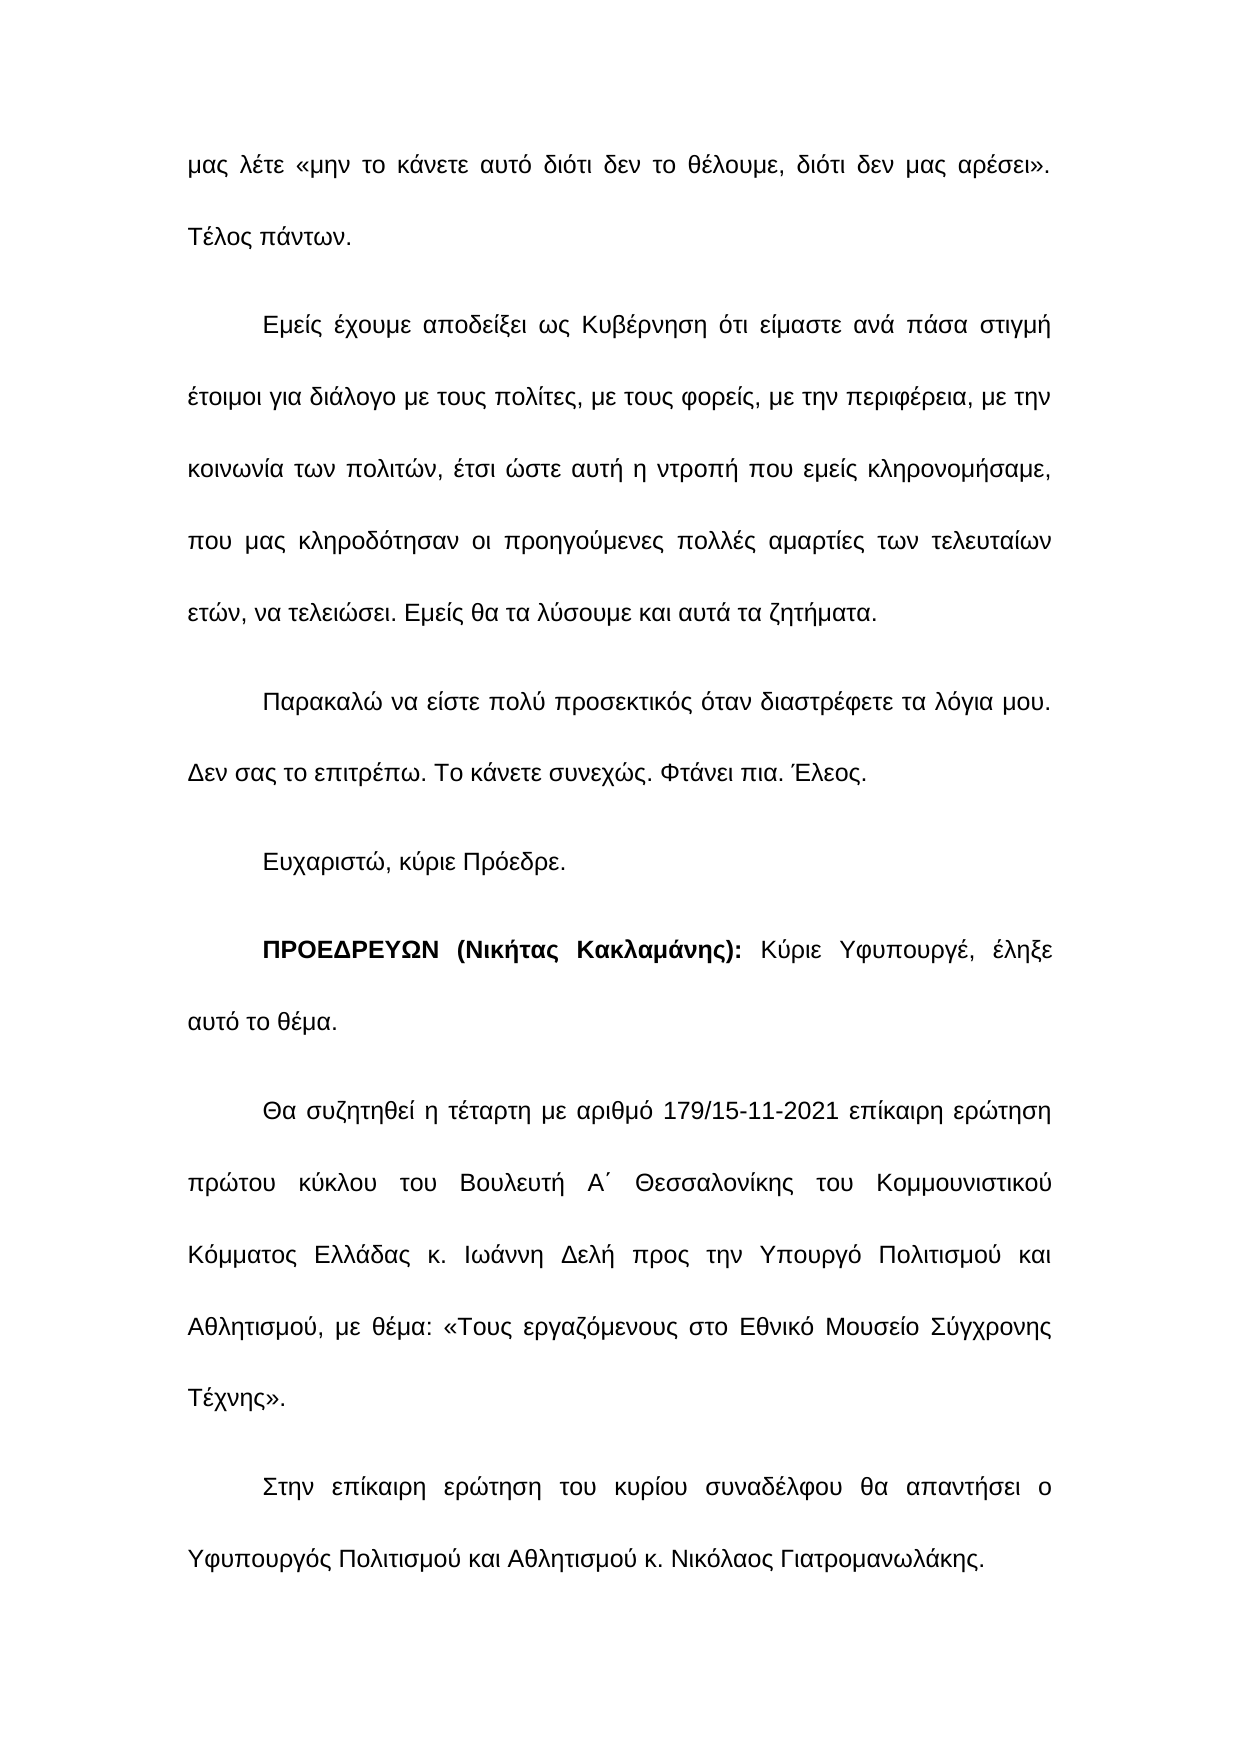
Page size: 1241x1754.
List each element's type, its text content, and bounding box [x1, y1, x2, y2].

text Εμείς έχουμε αποδείξει ως Κυβέρνηση ότι είμαστε ανά πάσα στιγμή έτοιμοι για διάλογο με τους πολίτες, με τους φορείς, με την περιφέρεια, με την κοινωνία των πολιτών, έτσι ώστε αυτή η ντροπή που εμείς κληρονομήσαμε, που μας κληροδότησαν οι προηγούμενες πολλές αμαρτίες των τελευταίων ετών, να τελειώσει. Εμείς θα τα λύσουμε και αυτά τα ζητήματα. [187, 310, 1053, 627]
text Παρακαλώ να είστε πολύ προσεκτικός όταν διαστρέφετε τα λόγια μου. Δεν σας το επιτρέπω. Το κάνετε συνεχώς. Φτάνει πια. Έλεος. [187, 686, 1053, 787]
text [187, 150, 1053, 251]
text Θα συζητηθεί η τέταρτη με αριθμό 179/15-11-2021 επίκαιρη ερώτηση πρώτου κύκλου του Βουλευτή Α΄ Θεσσαλονίκης του Κομμουνιστικού Κόμματος Ελλάδας κ. Ιωάννη Δελή προς την Υπουργό Πολιτισμού και Αθλητισμού, με θέμα: «Τους εργαζόμενους στο Εθνικό Μουσείο Σύγχρονης Τέχνης». [187, 1096, 1053, 1412]
text Στην επίκαιρη ερώτηση του κυρίου συναδέλφου θα απαντήσει ο Υφυπουργός Πολιτισμού και Αθλητισμού κ. Νικόλαος Γιατρομανωλάκης. [187, 1472, 1053, 1572]
text Ευχαριστώ, κύριε Πρόεδρε. [187, 847, 1053, 876]
text ΠΡΟΕΔΡΕΥΩΝ (Νικήτας Κακλαμάνης): Κύριε Υφυπουργέ, έληξε αυτό το θέμα. [187, 935, 1053, 1036]
